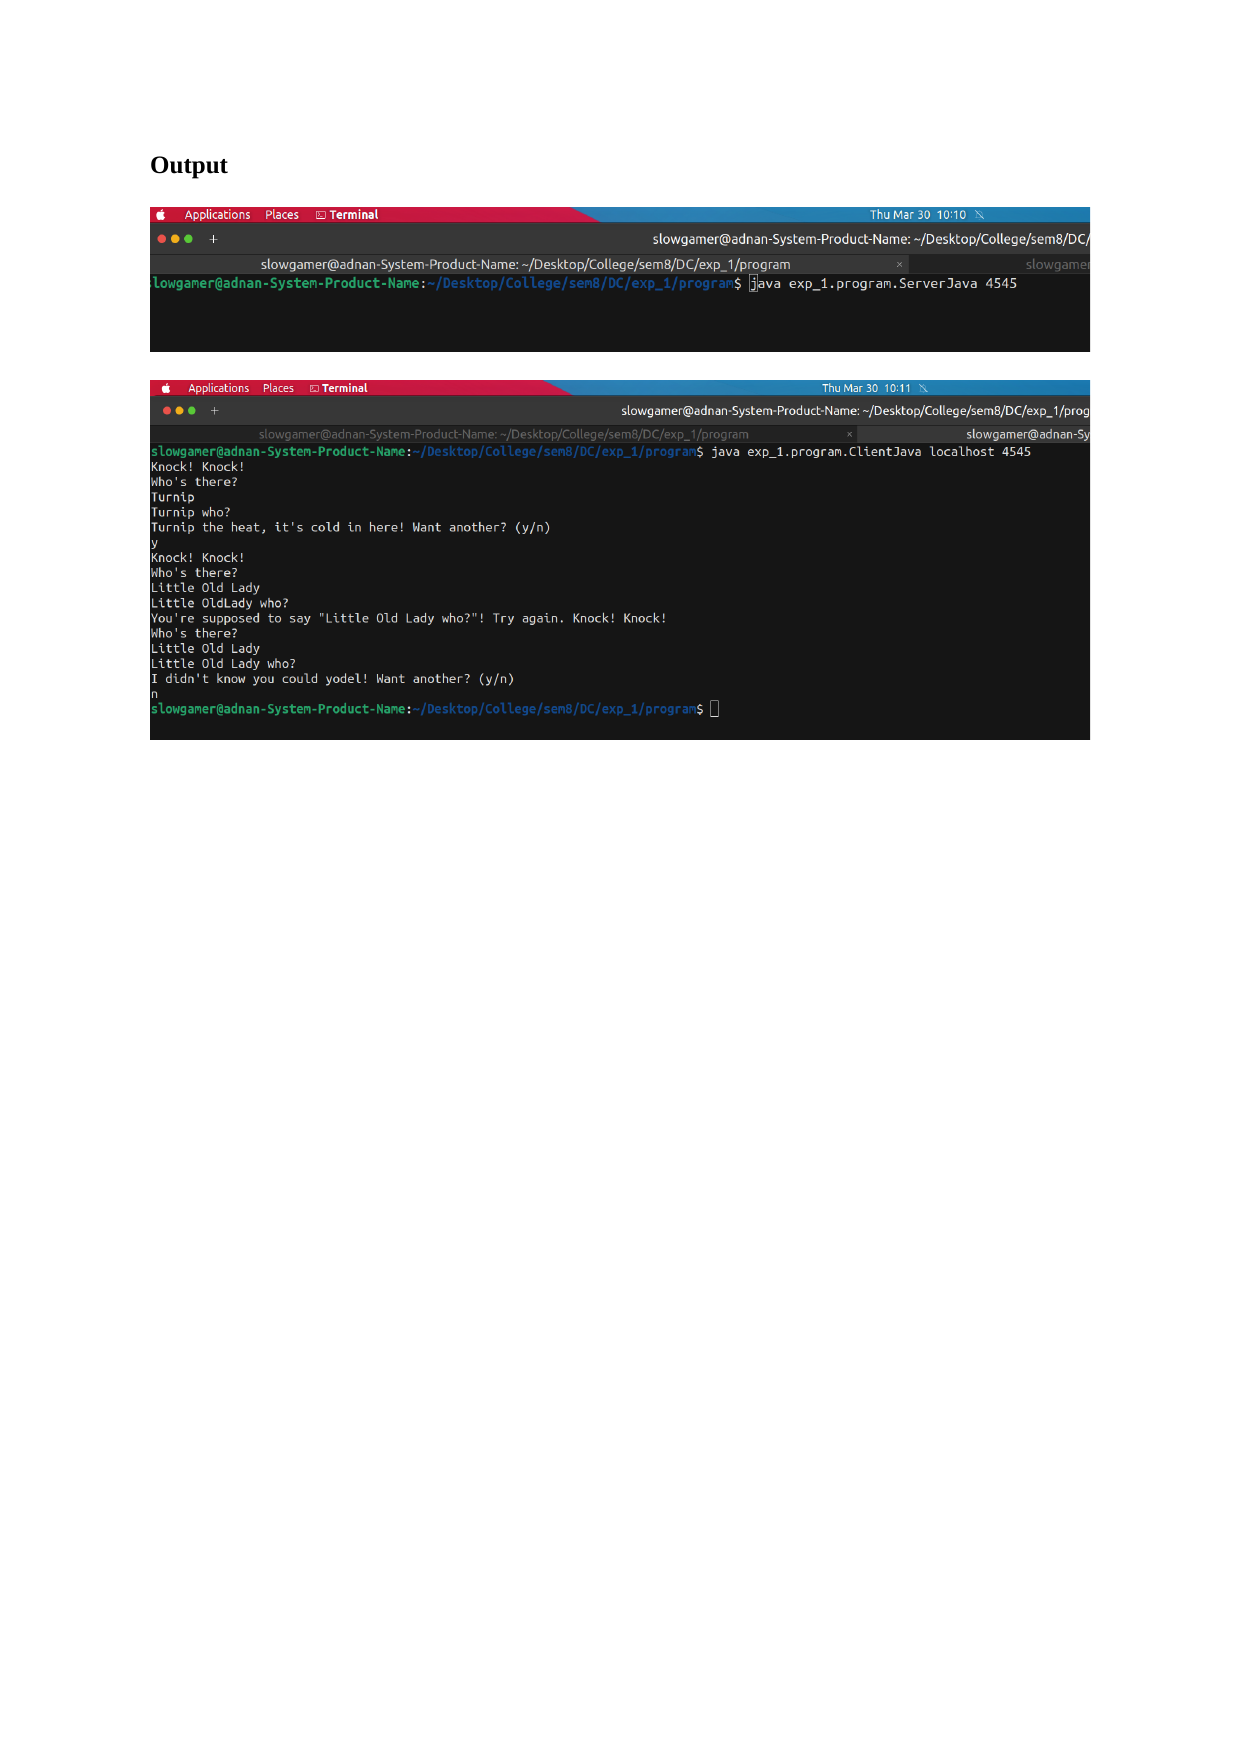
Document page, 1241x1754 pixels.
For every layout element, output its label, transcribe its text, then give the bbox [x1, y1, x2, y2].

picture [150, 380, 1091, 740]
picture [150, 207, 1091, 352]
text Output [150, 150, 1090, 179]
